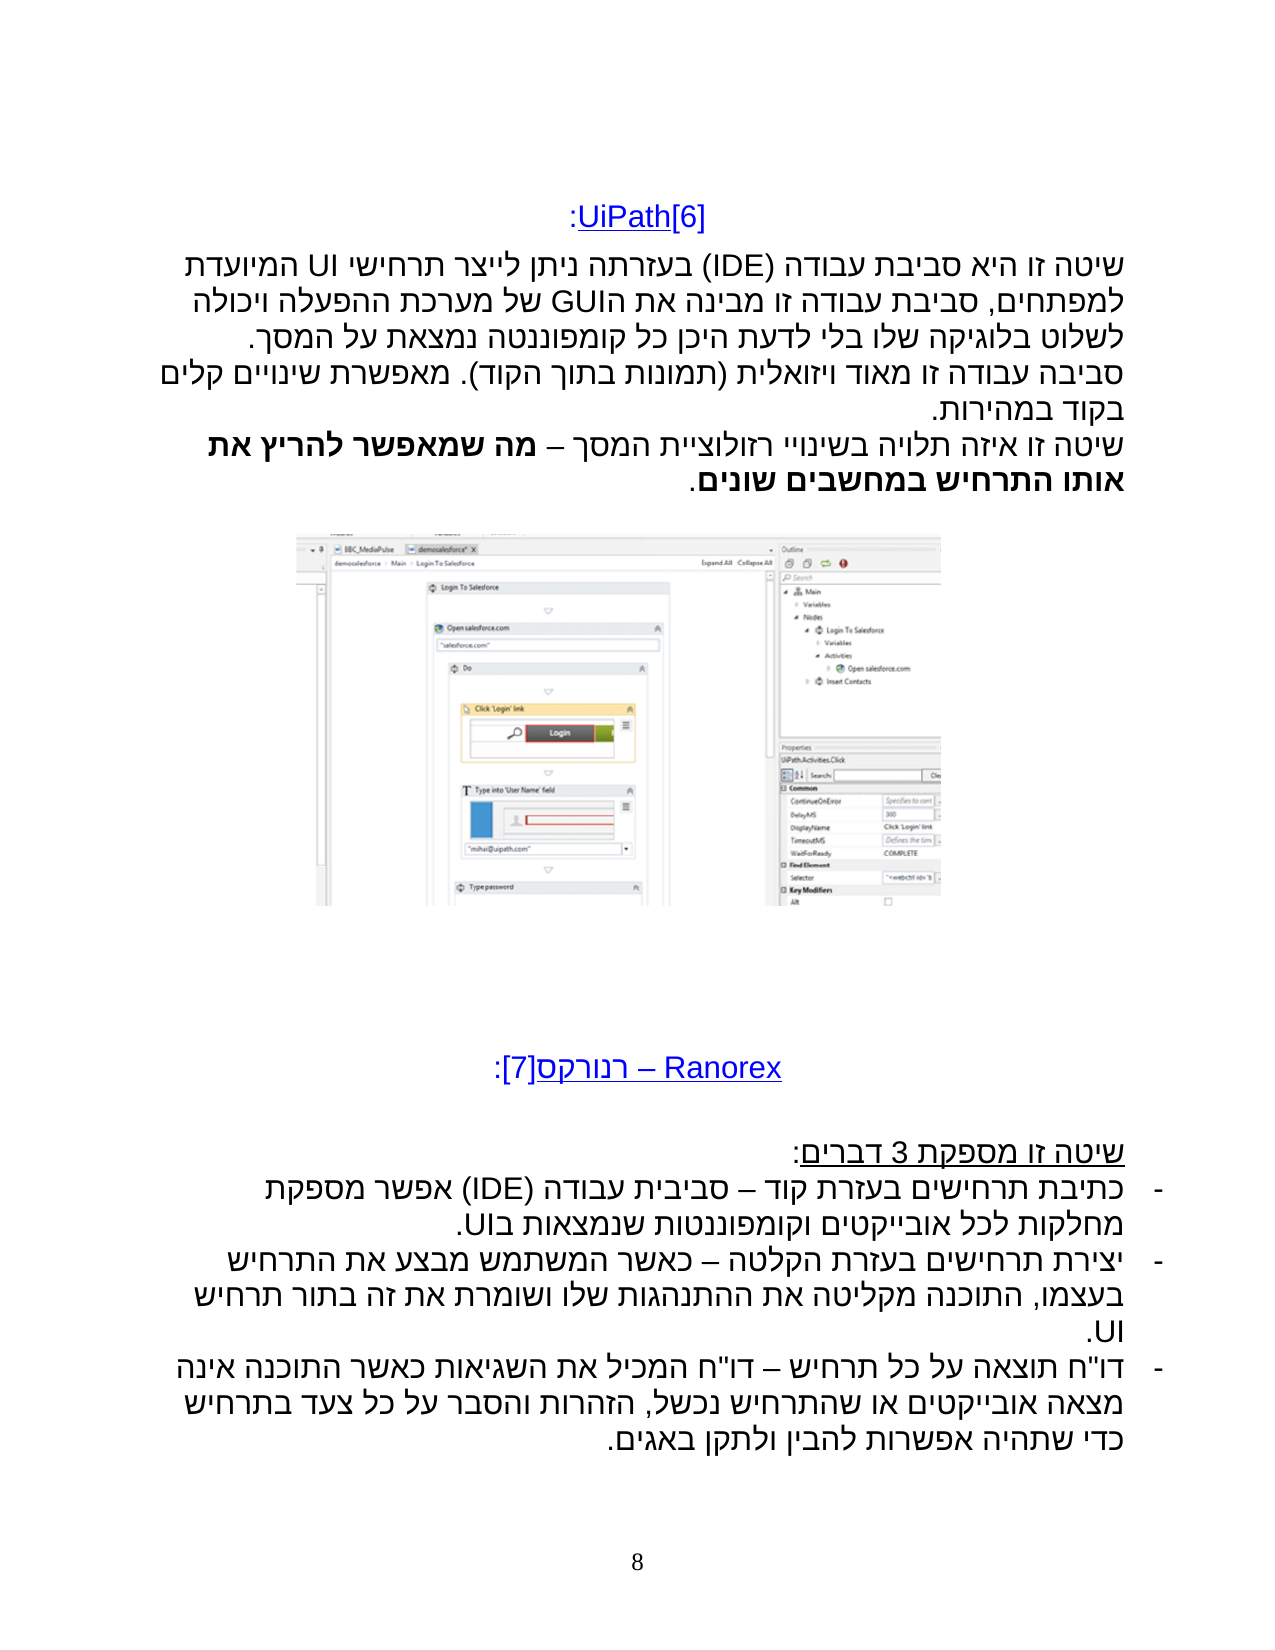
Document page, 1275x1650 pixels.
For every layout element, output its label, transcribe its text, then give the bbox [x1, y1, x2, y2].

list Ranorex – רנורקס[7]: [150, 1049, 1125, 1085]
list שיטה זו היא סביבת עבודה (IDE) בעזרתה ניתן לייצר תרחישי UI המיועדת למפתחים, סביבת עבודה זו מבינה את הGUI של מערכת ההפעלה ויכולה לשלוט בלוגיקה שלו בלי לדעת היכן כל קומפוננטה נמצאת על המסך. [150, 247, 1125, 355]
list UiPath[6]: [150, 198, 1125, 234]
list יצירת תרחישים בעזרת הקלטה – כאשר המשתמש מבצע את התרחיש בעצמו, התוכנה מקליטה את ההתנהגות שלו ושומרת את זה בתור תרחיש UI. [150, 1242, 1153, 1349]
list שיטה זו איזה תלויה בשינויי רזולוציית המסך – מה שמאפשר להריץ את אותו התרחיש במחשבים שונים. [150, 427, 1125, 498]
list שיטה זו מספקת 3 דברים: [150, 1134, 1125, 1170]
picture [296, 534, 941, 906]
list דו"ח תוצאה על כל תרחיש – דו"ח המכיל את השגיאות כאשר התוכנה אינה מצאה אובייקטים או שהתרחיש נכשל, הזהרות והסבר על כל צעד בתרחיש כדי שתהיה אפשרות להבין ולתקן באגים. [150, 1349, 1153, 1457]
list כתיבת תרחישים בעזרת קוד – סביבית עבודה (IDE) אפשר מספקת מחלקות לכל אובייקטים וקומפוננטות שנמצאות בUI. [150, 1170, 1153, 1242]
list סביבה עבודה זו מאוד ויזואלית (תמונות בתוך הקוד). מאפשרת שינויים קלים בקוד במהירות. [150, 355, 1125, 427]
